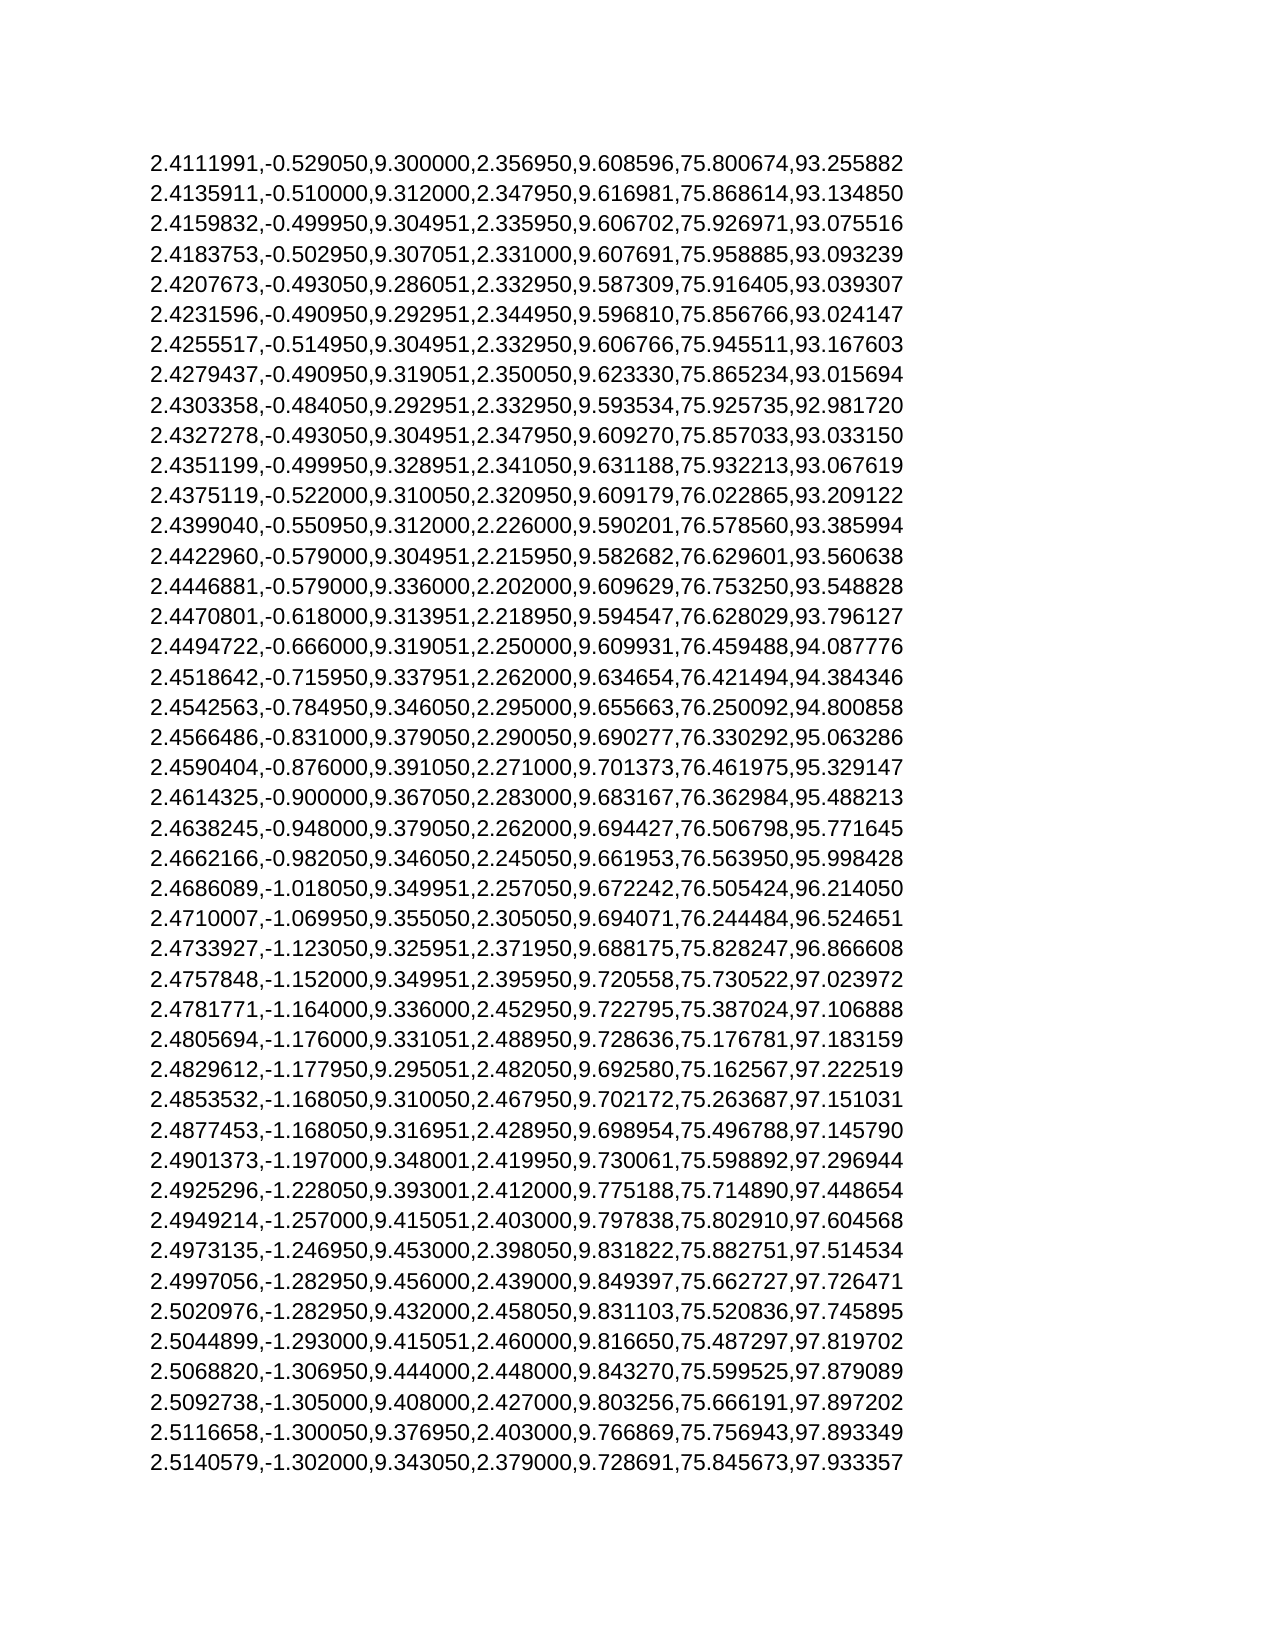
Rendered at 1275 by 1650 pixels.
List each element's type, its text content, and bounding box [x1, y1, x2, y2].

text 2.4949214,-1.257000,9.415051,2.403000,9.797838,75.802910,97.604568 [150, 1207, 1125, 1234]
text 2.4710007,-1.069950,9.355050,2.305050,9.694071,76.244484,96.524651 [150, 905, 1125, 932]
text 2.4183753,-0.502950,9.307051,2.331000,9.607691,75.958885,93.093239 [150, 241, 1125, 267]
text 2.4327278,-0.493050,9.304951,2.347950,9.609270,75.857033,93.033150 [150, 422, 1125, 448]
text 2.4925296,-1.228050,9.393001,2.412000,9.775188,75.714890,97.448654 [150, 1177, 1125, 1203]
text 2.4590404,-0.876000,9.391050,2.271000,9.701373,76.461975,95.329147 [150, 754, 1125, 781]
text 2.4375119,-0.522000,9.310050,2.320950,9.609179,76.022865,93.209122 [150, 482, 1125, 509]
text 2.5140579,-1.302000,9.343050,2.379000,9.728691,75.845673,97.933357 [150, 1449, 1125, 1475]
text 2.4757848,-1.152000,9.349951,2.395950,9.720558,75.730522,97.023972 [150, 966, 1125, 992]
text 2.4877453,-1.168050,9.316951,2.428950,9.698954,75.496788,97.145790 [150, 1117, 1125, 1143]
text 2.4805694,-1.176000,9.331051,2.488950,9.728636,75.176781,97.183159 [150, 1026, 1125, 1052]
text 2.4997056,-1.282950,9.456000,2.439000,9.849397,75.662727,97.726471 [150, 1268, 1125, 1294]
text 2.4135911,-0.510000,9.312000,2.347950,9.616981,75.868614,93.134850 [150, 180, 1125, 207]
text 2.4662166,-0.982050,9.346050,2.245050,9.661953,76.563950,95.998428 [150, 845, 1125, 871]
text 2.4111991,-0.529050,9.300000,2.356950,9.608596,75.800674,93.255882 [150, 150, 1125, 176]
text 2.4422960,-0.579000,9.304951,2.215950,9.582682,76.629601,93.560638 [150, 543, 1125, 569]
text 2.4231596,-0.490950,9.292951,2.344950,9.596810,75.856766,93.024147 [150, 301, 1125, 327]
text 2.4638245,-0.948000,9.379050,2.262000,9.694427,76.506798,95.771645 [150, 814, 1125, 841]
text 2.4159832,-0.499950,9.304951,2.335950,9.606702,75.926971,93.075516 [150, 210, 1125, 237]
text 2.4973135,-1.246950,9.453000,2.398050,9.831822,75.882751,97.514534 [150, 1237, 1125, 1264]
text 2.4494722,-0.666000,9.319051,2.250000,9.609931,76.459488,94.087776 [150, 633, 1125, 660]
text 2.4207673,-0.493050,9.286051,2.332950,9.587309,75.916405,93.039307 [150, 271, 1125, 297]
text 2.4470801,-0.618000,9.313951,2.218950,9.594547,76.628029,93.796127 [150, 603, 1125, 629]
text 2.4733927,-1.123050,9.325951,2.371950,9.688175,75.828247,96.866608 [150, 935, 1125, 962]
text 2.4853532,-1.168050,9.310050,2.467950,9.702172,75.263687,97.151031 [150, 1086, 1125, 1113]
text 2.4279437,-0.490950,9.319051,2.350050,9.623330,75.865234,93.015694 [150, 361, 1125, 388]
text 2.4518642,-0.715950,9.337951,2.262000,9.634654,76.421494,94.384346 [150, 663, 1125, 690]
text 2.5068820,-1.306950,9.444000,2.448000,9.843270,75.599525,97.879089 [150, 1358, 1125, 1385]
text 2.5116658,-1.300050,9.376950,2.403000,9.766869,75.756943,97.893349 [150, 1419, 1125, 1445]
text 2.5020976,-1.282950,9.432000,2.458050,9.831103,75.520836,97.745895 [150, 1298, 1125, 1324]
text 2.4351199,-0.499950,9.328951,2.341050,9.631188,75.932213,93.067619 [150, 452, 1125, 478]
text 2.4566486,-0.831000,9.379050,2.290050,9.690277,76.330292,95.063286 [150, 724, 1125, 750]
text 2.4255517,-0.514950,9.304951,2.332950,9.606766,75.945511,93.167603 [150, 331, 1125, 358]
text 2.4686089,-1.018050,9.349951,2.257050,9.672242,76.505424,96.214050 [150, 875, 1125, 901]
text 2.4542563,-0.784950,9.346050,2.295000,9.655663,76.250092,94.800858 [150, 694, 1125, 720]
text 2.4446881,-0.579000,9.336000,2.202000,9.609629,76.753250,93.548828 [150, 573, 1125, 599]
text 2.4829612,-1.177950,9.295051,2.482050,9.692580,75.162567,97.222519 [150, 1056, 1125, 1083]
text 2.4614325,-0.900000,9.367050,2.283000,9.683167,76.362984,95.488213 [150, 784, 1125, 811]
text 2.4901373,-1.197000,9.348001,2.419950,9.730061,75.598892,97.296944 [150, 1147, 1125, 1173]
text 2.4399040,-0.550950,9.312000,2.226000,9.590201,76.578560,93.385994 [150, 512, 1125, 539]
text 2.5092738,-1.305000,9.408000,2.427000,9.803256,75.666191,97.897202 [150, 1388, 1125, 1415]
text 2.5044899,-1.293000,9.415051,2.460000,9.816650,75.487297,97.819702 [150, 1328, 1125, 1354]
text 2.4781771,-1.164000,9.336000,2.452950,9.722795,75.387024,97.106888 [150, 996, 1125, 1022]
text 2.4303358,-0.484050,9.292951,2.332950,9.593534,75.925735,92.981720 [150, 392, 1125, 418]
